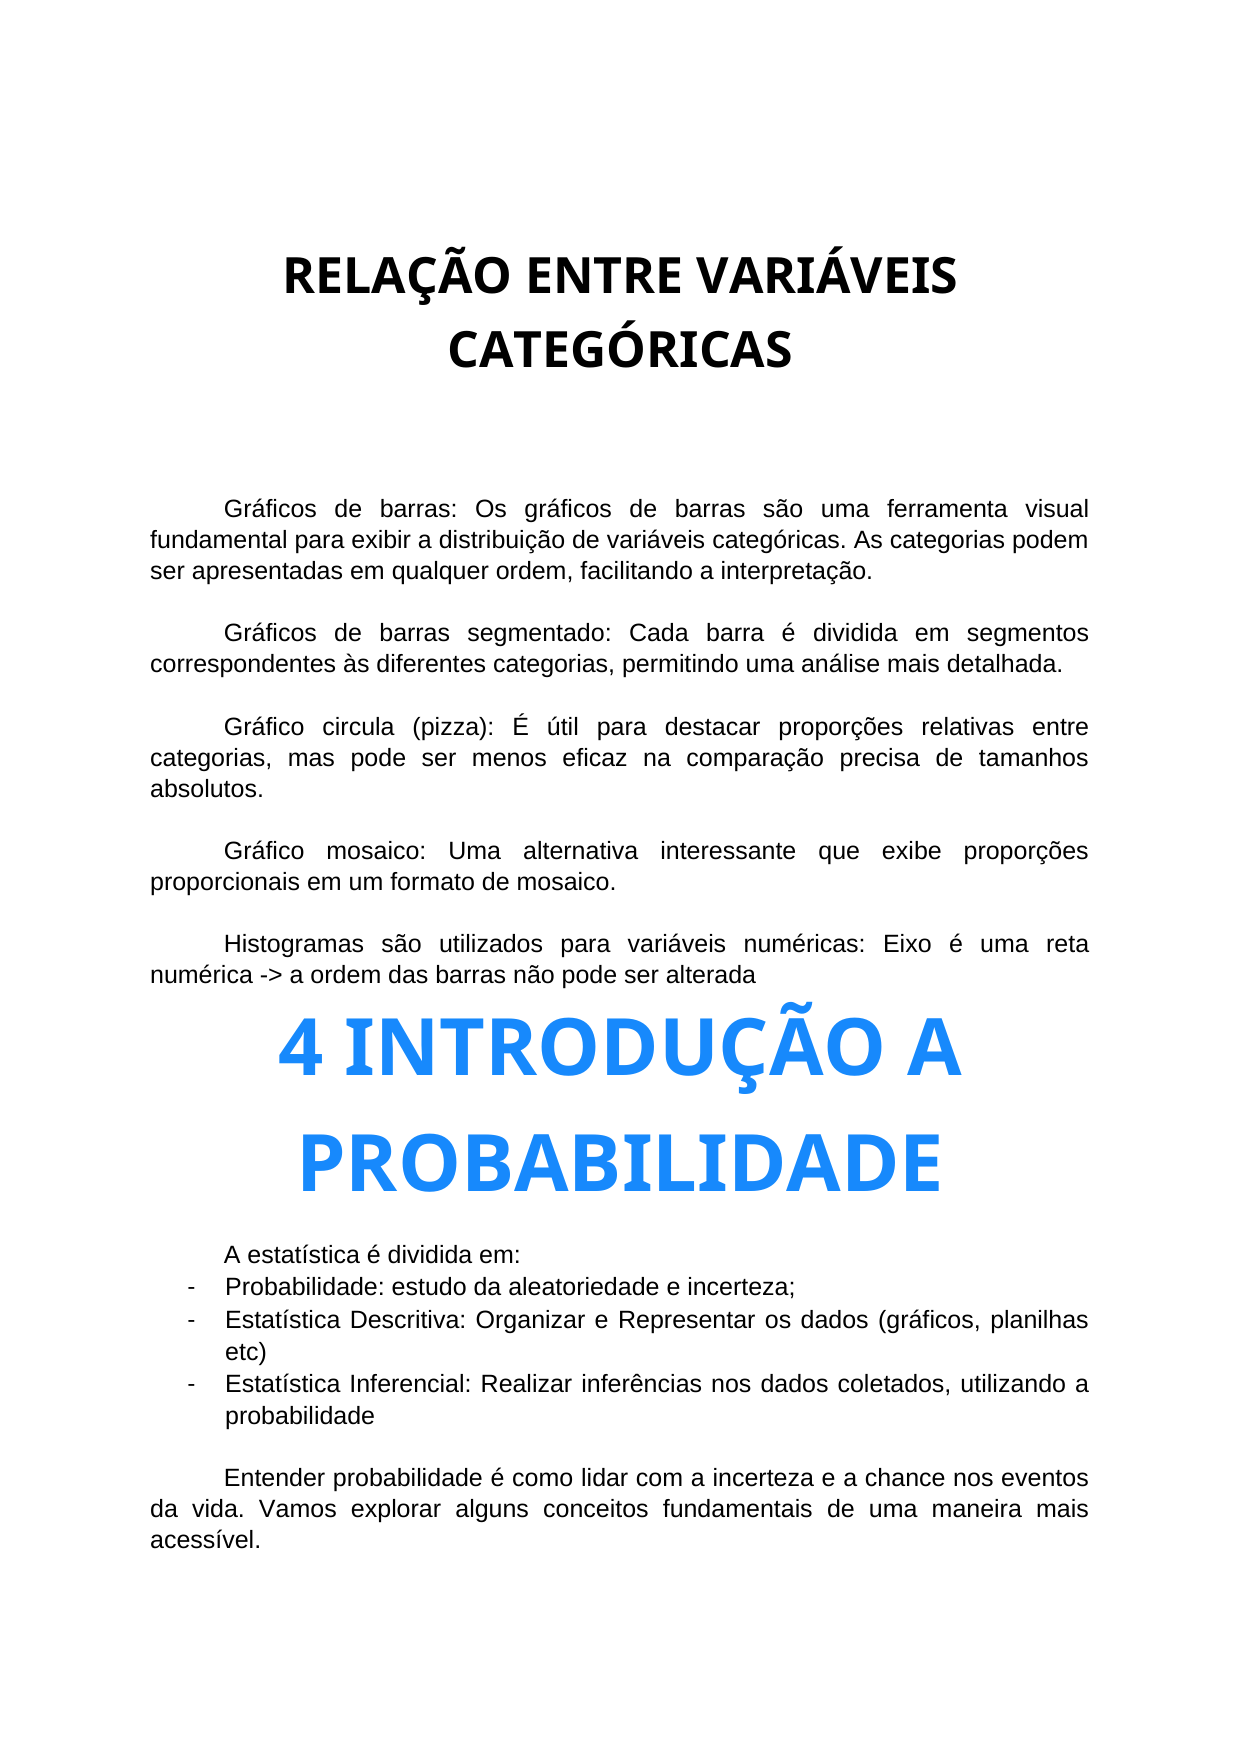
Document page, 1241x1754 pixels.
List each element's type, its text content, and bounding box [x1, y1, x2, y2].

text Gráficos de barras segmentado: Cada barra é dividida em segmentos correspondentes às diferentes categorias, permitindo uma análise mais detalhada. [150, 618, 1090, 678]
text Entender probabilidade é como lidar com a incerteza e a chance nos eventos da vida. Vamos explorar alguns conceitos fundamentais de uma maneira mais acessível. [150, 1463, 1090, 1554]
text Gráfico mosaico: Uma alternativa interessante que exibe proporções proporcionais em um formato de mosaico. [150, 836, 1090, 895]
text RELAÇÃO ENTRE VARIÁVEIS CATEGÓRICAS [150, 240, 1090, 382]
list Probabilidade: estudo da aleatoriedade e incerteza; [187, 1271, 1090, 1302]
text 4 INTRODUÇÃO A PROBABILIDADE [150, 991, 1090, 1215]
text A estatística é dividida em: [150, 1240, 1090, 1269]
list Estatística Descritiva: Organizar e Representar os dados (gráficos, planilhas etc) [187, 1304, 1090, 1366]
text Gráfico circula (pizza): É útil para destacar proporções relativas entre categorias, mas pode ser menos eficaz na comparação precisa de tamanhos absolutos. [150, 711, 1090, 802]
text Gráficos de barras: Os gráficos de barras são uma ferramenta visual fundamental para exibir a distribuição de variáveis categóricas. As categorias podem ser apresentadas em qualquer ordem, facilitando a interpretação. [150, 494, 1090, 585]
list Estatística Inferencial: Realizar inferências nos dados coletados, utilizando a probabilidade [187, 1368, 1090, 1429]
text Histogramas são utilizados para variáveis numéricas: Eixo é uma reta numérica -> a ordem das barras não pode ser alterada [150, 929, 1090, 988]
